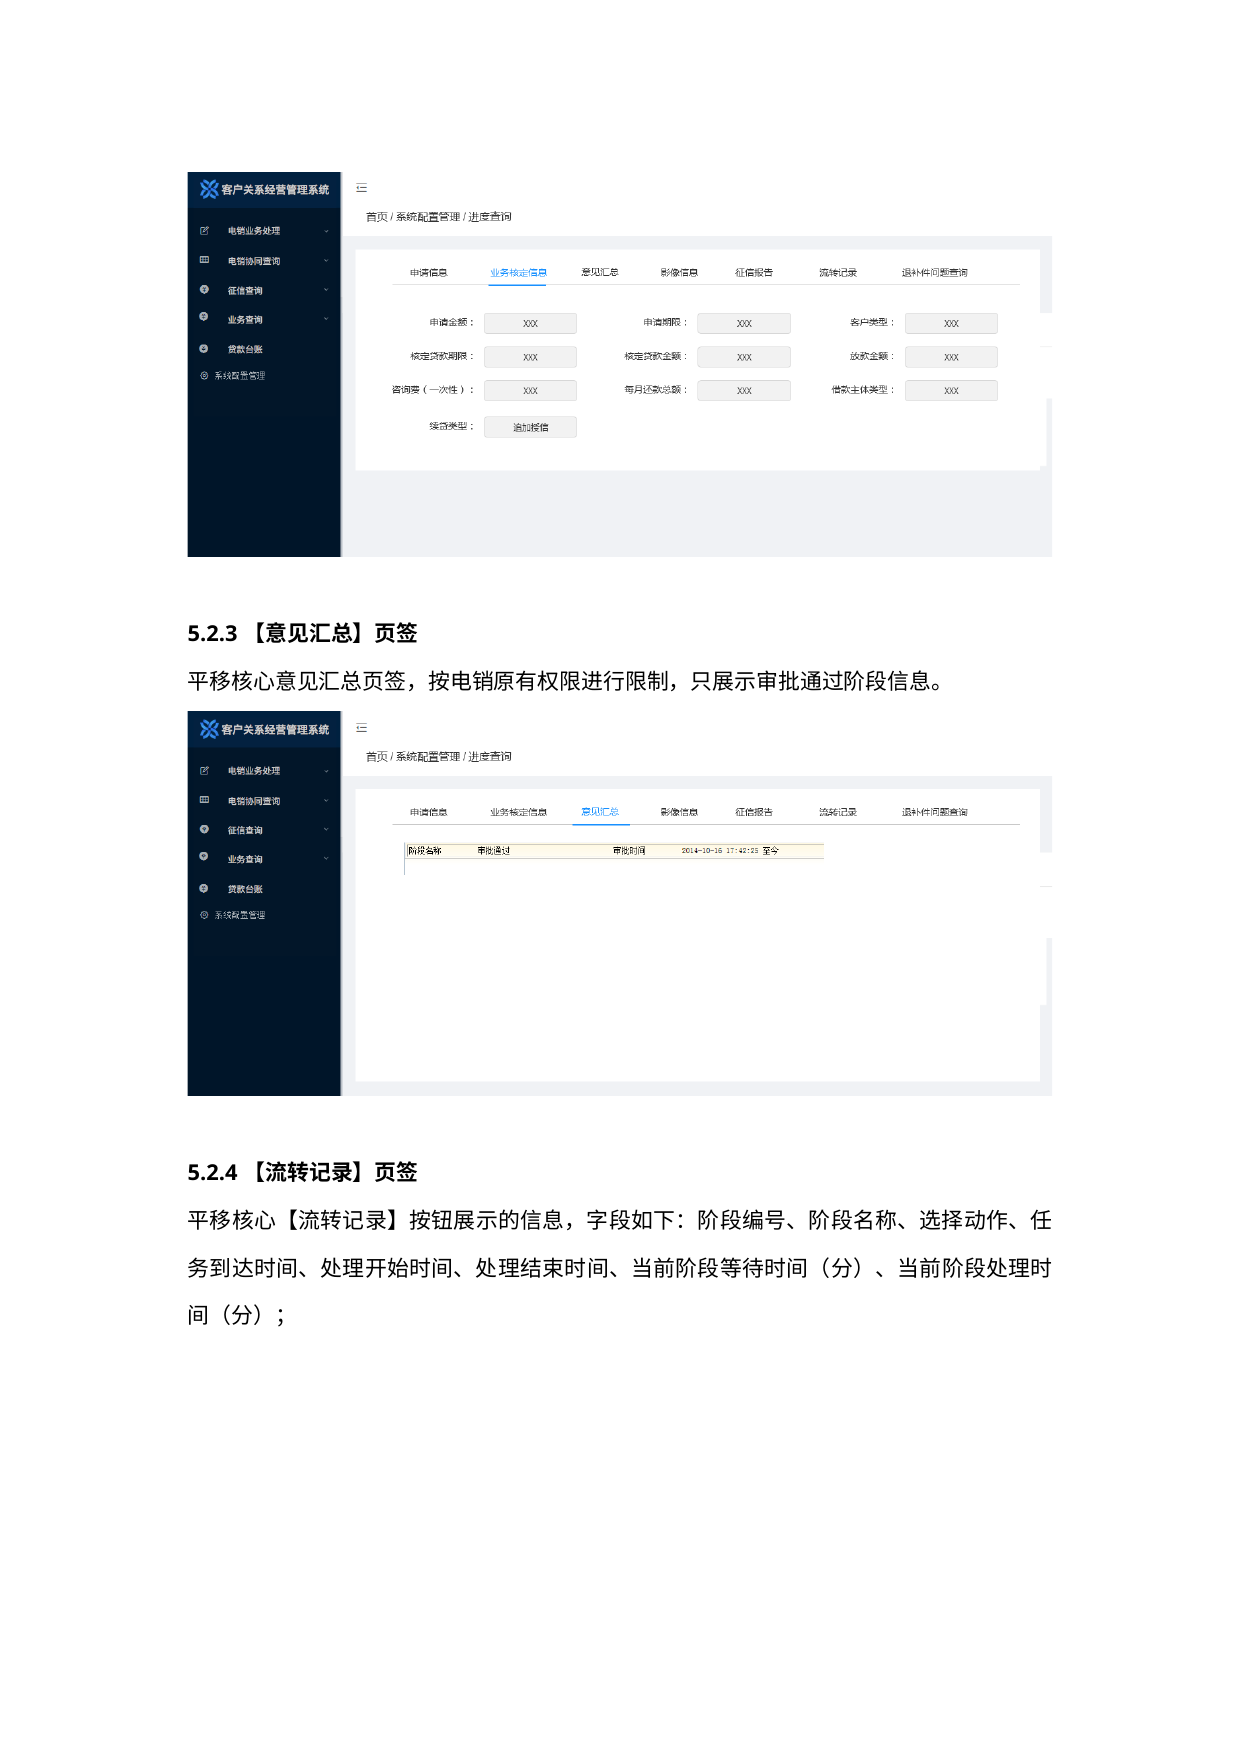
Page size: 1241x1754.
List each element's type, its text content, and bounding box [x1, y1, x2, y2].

subtitle 5.2.4 【流转记录】页签 [187, 1155, 1053, 1187]
text 平移核心意见汇总页签，按电销原有权限进行限制，只展示审批通过阶段信息。 [187, 664, 1053, 695]
picture [187, 172, 1053, 557]
text 平移核心【流转记录】按钮展示的信息，字段如下：阶段编号、阶段名称、选择动作、任务到达时间、处理开始时间、处理结束时间、当前阶段等待时间（分）、当前阶段处理时间（分）； [187, 1203, 1053, 1330]
picture [187, 711, 1053, 1096]
subtitle 5.2.3 【意见汇总】页签 [187, 616, 1053, 648]
